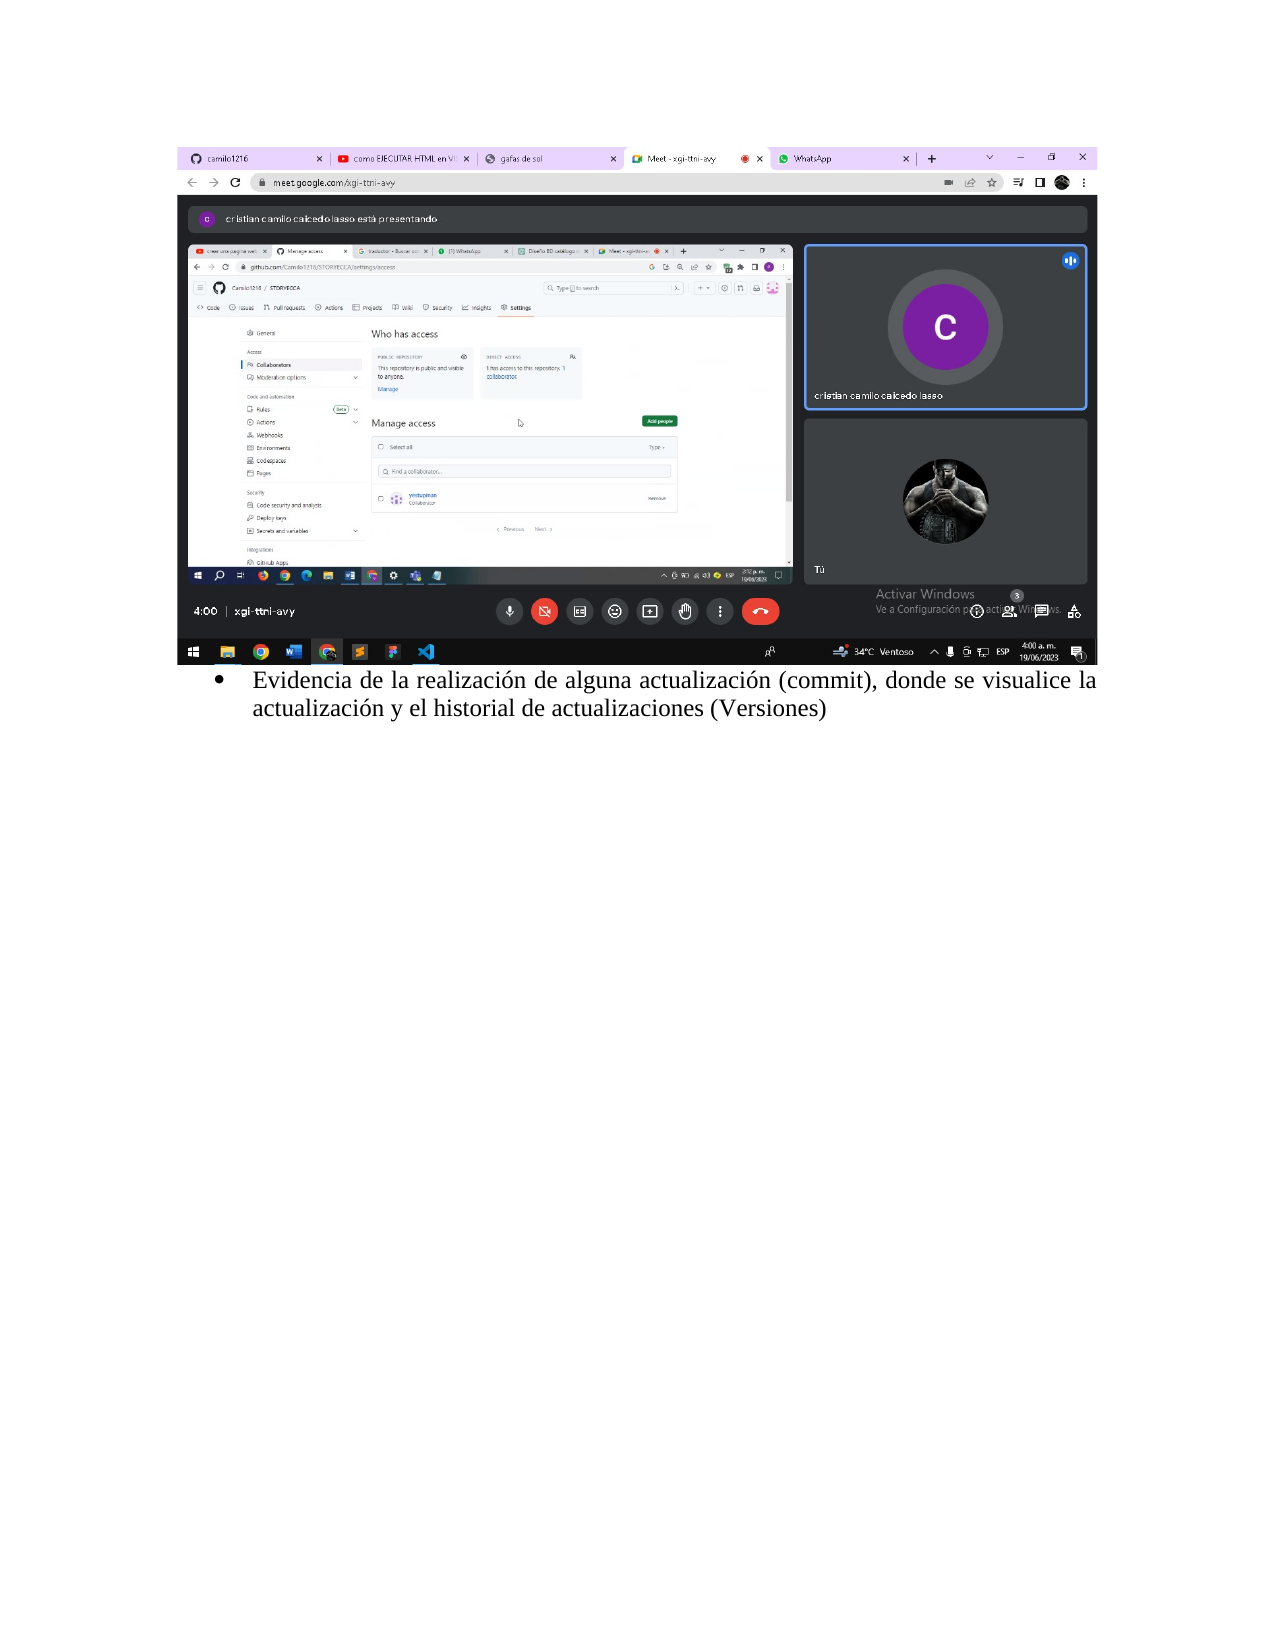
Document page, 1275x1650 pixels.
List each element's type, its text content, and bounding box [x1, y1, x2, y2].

list Evidencia de la realización de alguna actualización (commit), donde se visualice la actualización y el historial de actualizaciones (Versiones) [215, 665, 1098, 722]
picture [177, 147, 1098, 665]
